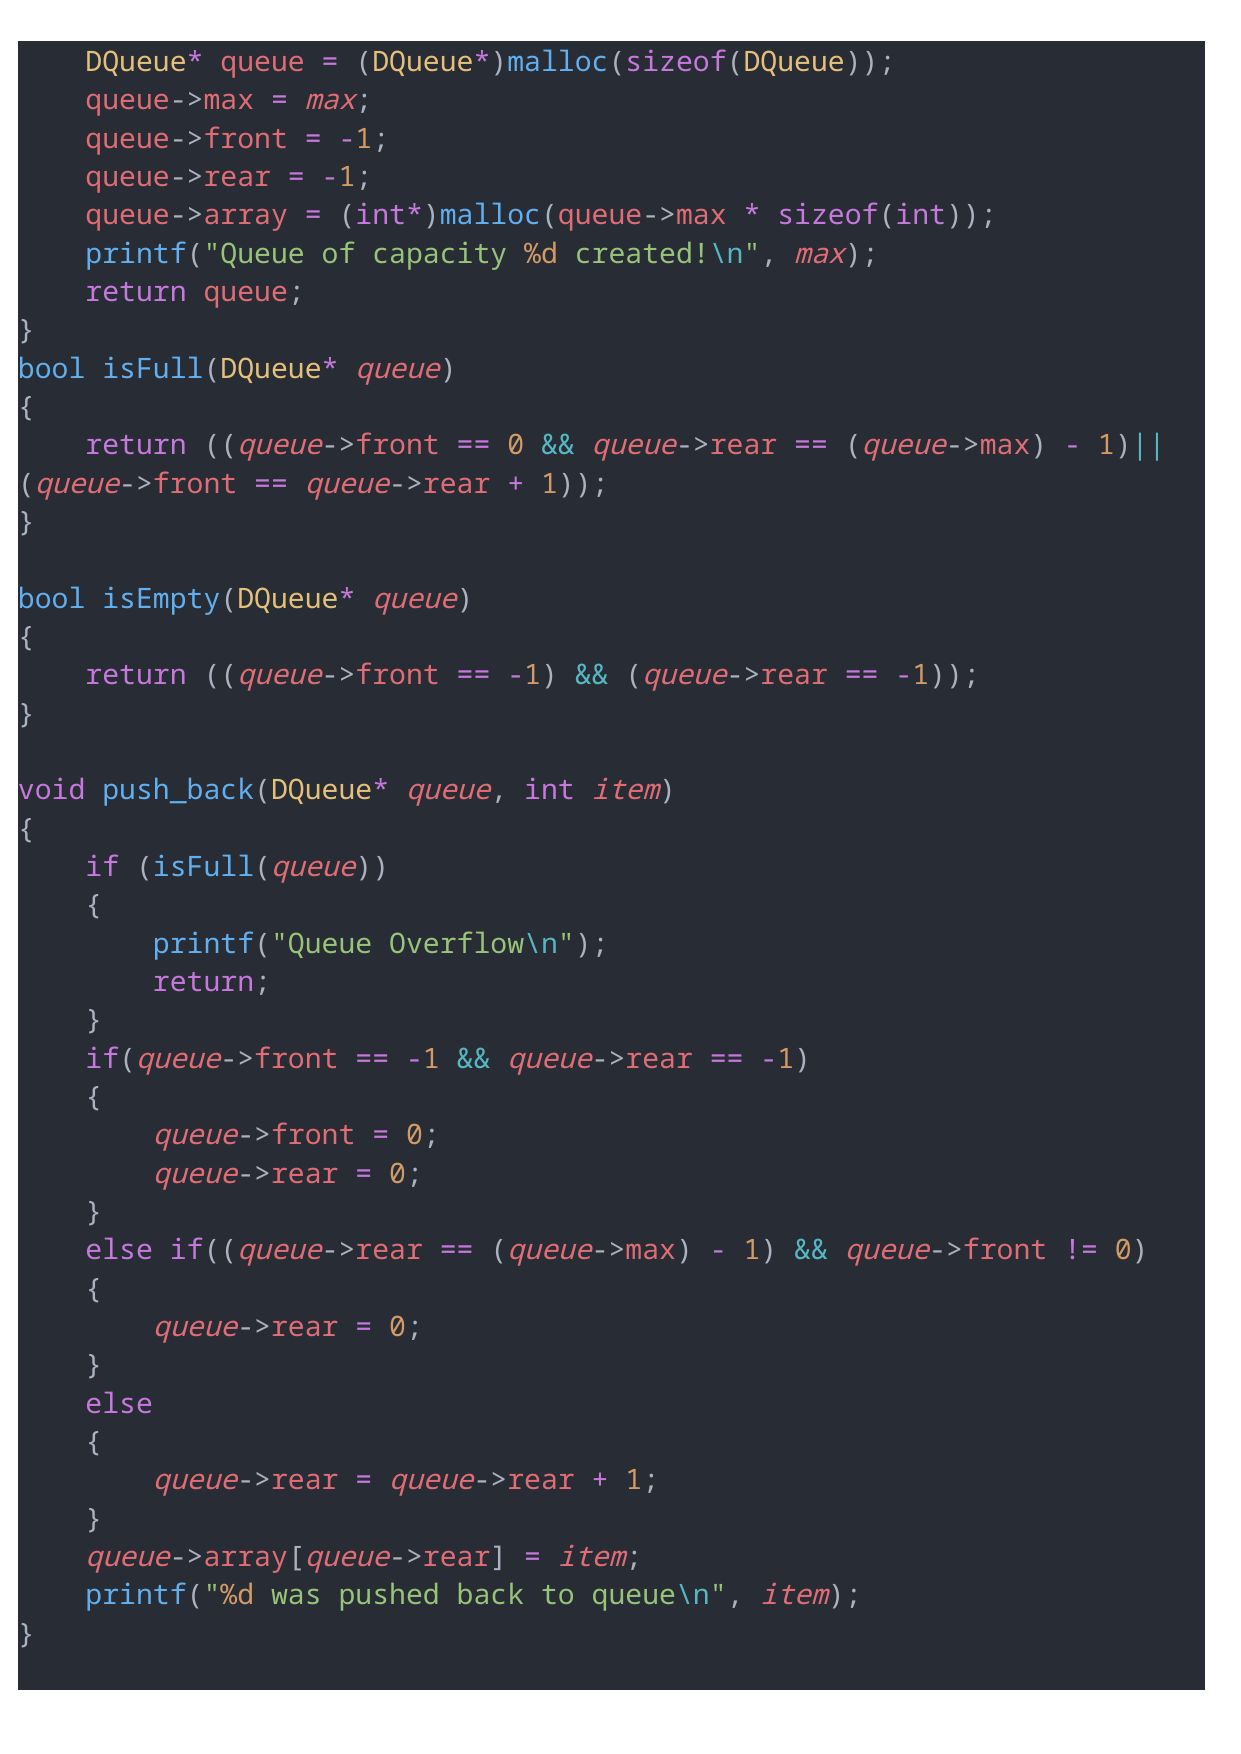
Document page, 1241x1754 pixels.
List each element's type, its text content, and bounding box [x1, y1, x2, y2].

text return ((queue->front == -1) && (queue->rear == -1)); [18, 655, 1205, 693]
text bool isEmpty(DQueue* queue) [18, 578, 1205, 616]
text } [18, 1191, 1205, 1230]
text queue->rear = queue->rear + 1; [18, 1460, 1205, 1498]
text return; [18, 961, 1205, 1000]
text return ((queue->front == 0 && queue->rear == (queue->max) - 1)||(queue->front == queue->rear + 1)); [18, 425, 1205, 501]
text queue->rear = -1; [18, 156, 1205, 195]
text bool isFull(DQueue* queue) [18, 348, 1205, 386]
text { [18, 1421, 1205, 1460]
text printf("Queue Overflow\n"); [18, 923, 1205, 961]
text queue->front = 0; [18, 1115, 1205, 1153]
text printf("%d was pushed back to queue\n", item); [18, 1575, 1205, 1613]
text } [18, 1345, 1205, 1383]
text void push_back(DQueue* queue, int item) [18, 770, 1205, 808]
text if (isFull(queue)) [18, 846, 1205, 885]
text } [18, 693, 1205, 731]
text queue->rear = 0; [18, 1306, 1205, 1345]
text { [18, 1268, 1205, 1306]
text { [18, 386, 1205, 425]
text } [18, 310, 1205, 348]
text if(queue->front == -1 && queue->rear == -1) [18, 1038, 1205, 1076]
text queue->array[queue->rear] = item; [18, 1536, 1205, 1575]
text DQueue* queue = (DQueue*)malloc(sizeof(DQueue)); [18, 41, 1205, 80]
text return queue; [18, 271, 1205, 310]
text } [18, 1613, 1205, 1651]
text } [18, 501, 1205, 540]
text } [18, 1498, 1205, 1536]
text { [18, 808, 1205, 846]
text queue->max = max; [18, 80, 1205, 118]
text { [18, 616, 1205, 655]
text { [18, 1076, 1205, 1115]
text queue->array = (int*)malloc(queue->max * sizeof(int)); [18, 195, 1205, 233]
text } [18, 1000, 1205, 1038]
text else if((queue->rear == (queue->max) - 1) && queue->front != 0) [18, 1230, 1205, 1268]
text printf("Queue of capacity %d created!\n", max); [18, 233, 1205, 271]
text else [18, 1383, 1205, 1421]
text queue->rear = 0; [18, 1153, 1205, 1191]
text queue->front = -1; [18, 118, 1205, 156]
text { [18, 885, 1205, 923]
